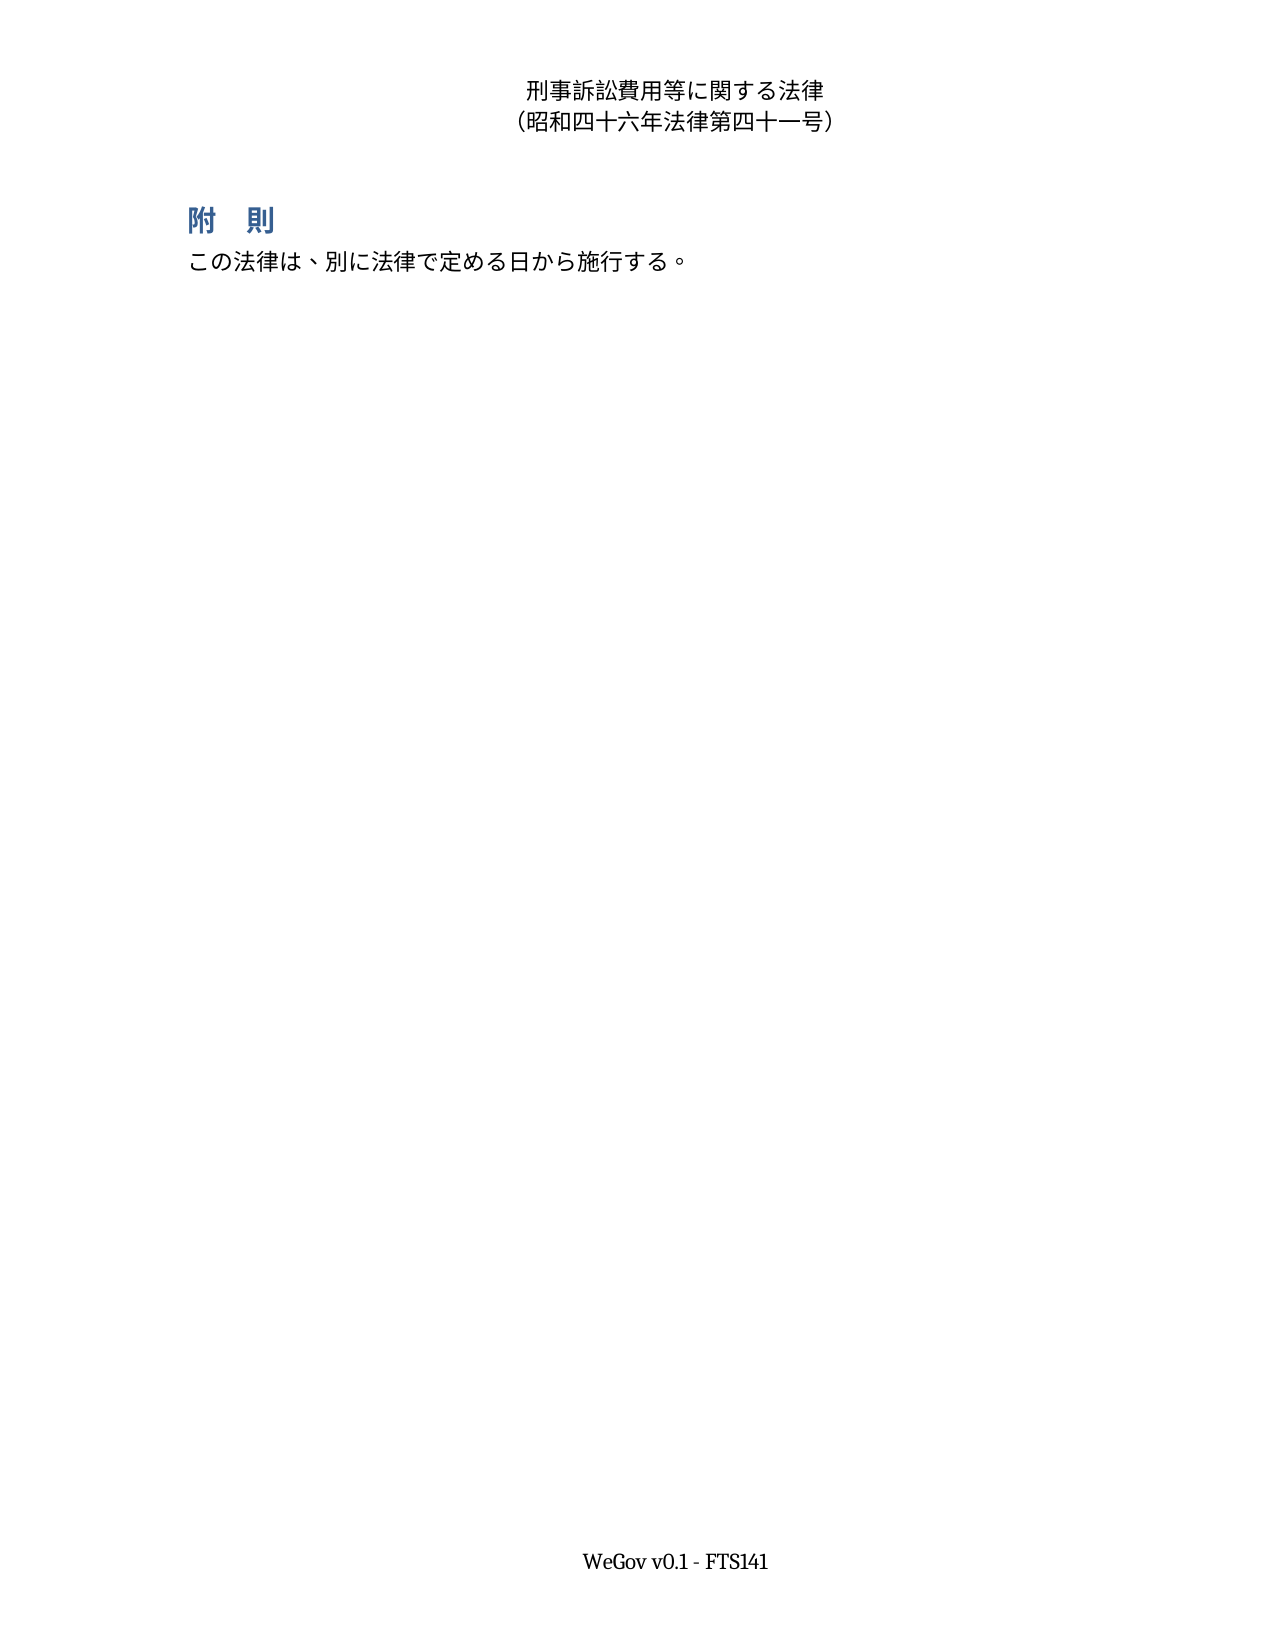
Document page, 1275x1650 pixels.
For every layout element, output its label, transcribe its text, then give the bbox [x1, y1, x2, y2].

text この法律は、別に法律で定める日から施行する。 [187, 246, 1087, 277]
subtitle 附 則 [187, 200, 1087, 240]
